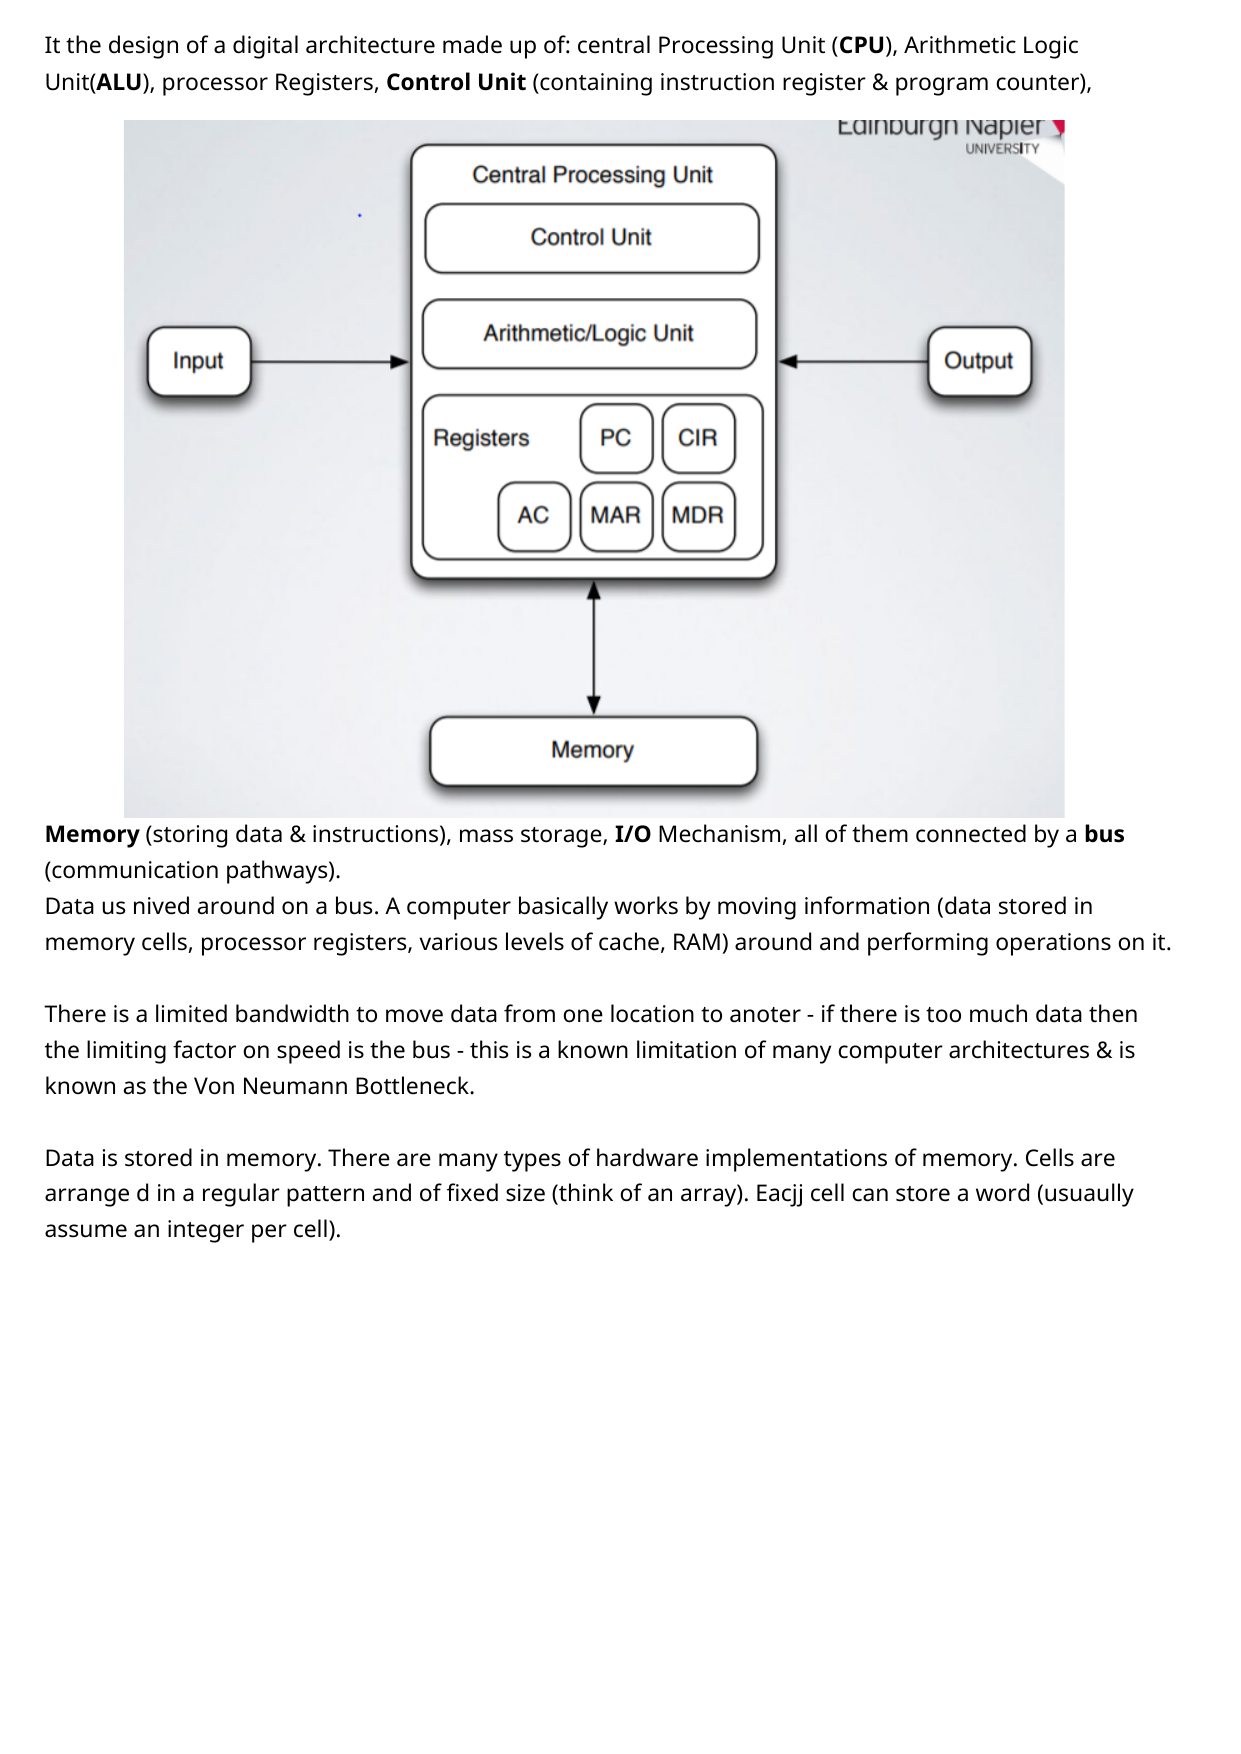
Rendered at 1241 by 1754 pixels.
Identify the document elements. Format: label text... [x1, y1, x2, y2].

text Data us nived around on a bus. A computer basically works by moving information (data stored in memory cells, processor registers, various levels of cache, RAM) around and performing operations on it. [44, 890, 1180, 957]
text Data is stored in memory. There are many types of hardware implementations of memory. Cells are arrange d in a regular pattern and of fixed size (think of an array). Eacjj cell can store a word (usuaully assume an integer per cell). [44, 1141, 1180, 1244]
text There is a limited bandwidth to move data from one location to anoter - if there is too much data then the limiting factor on speed is the bus - this is a known limitation of many computer architectures & is known as the Von Neumann Bottleneck. [44, 998, 1180, 1101]
picture [123, 120, 1065, 818]
